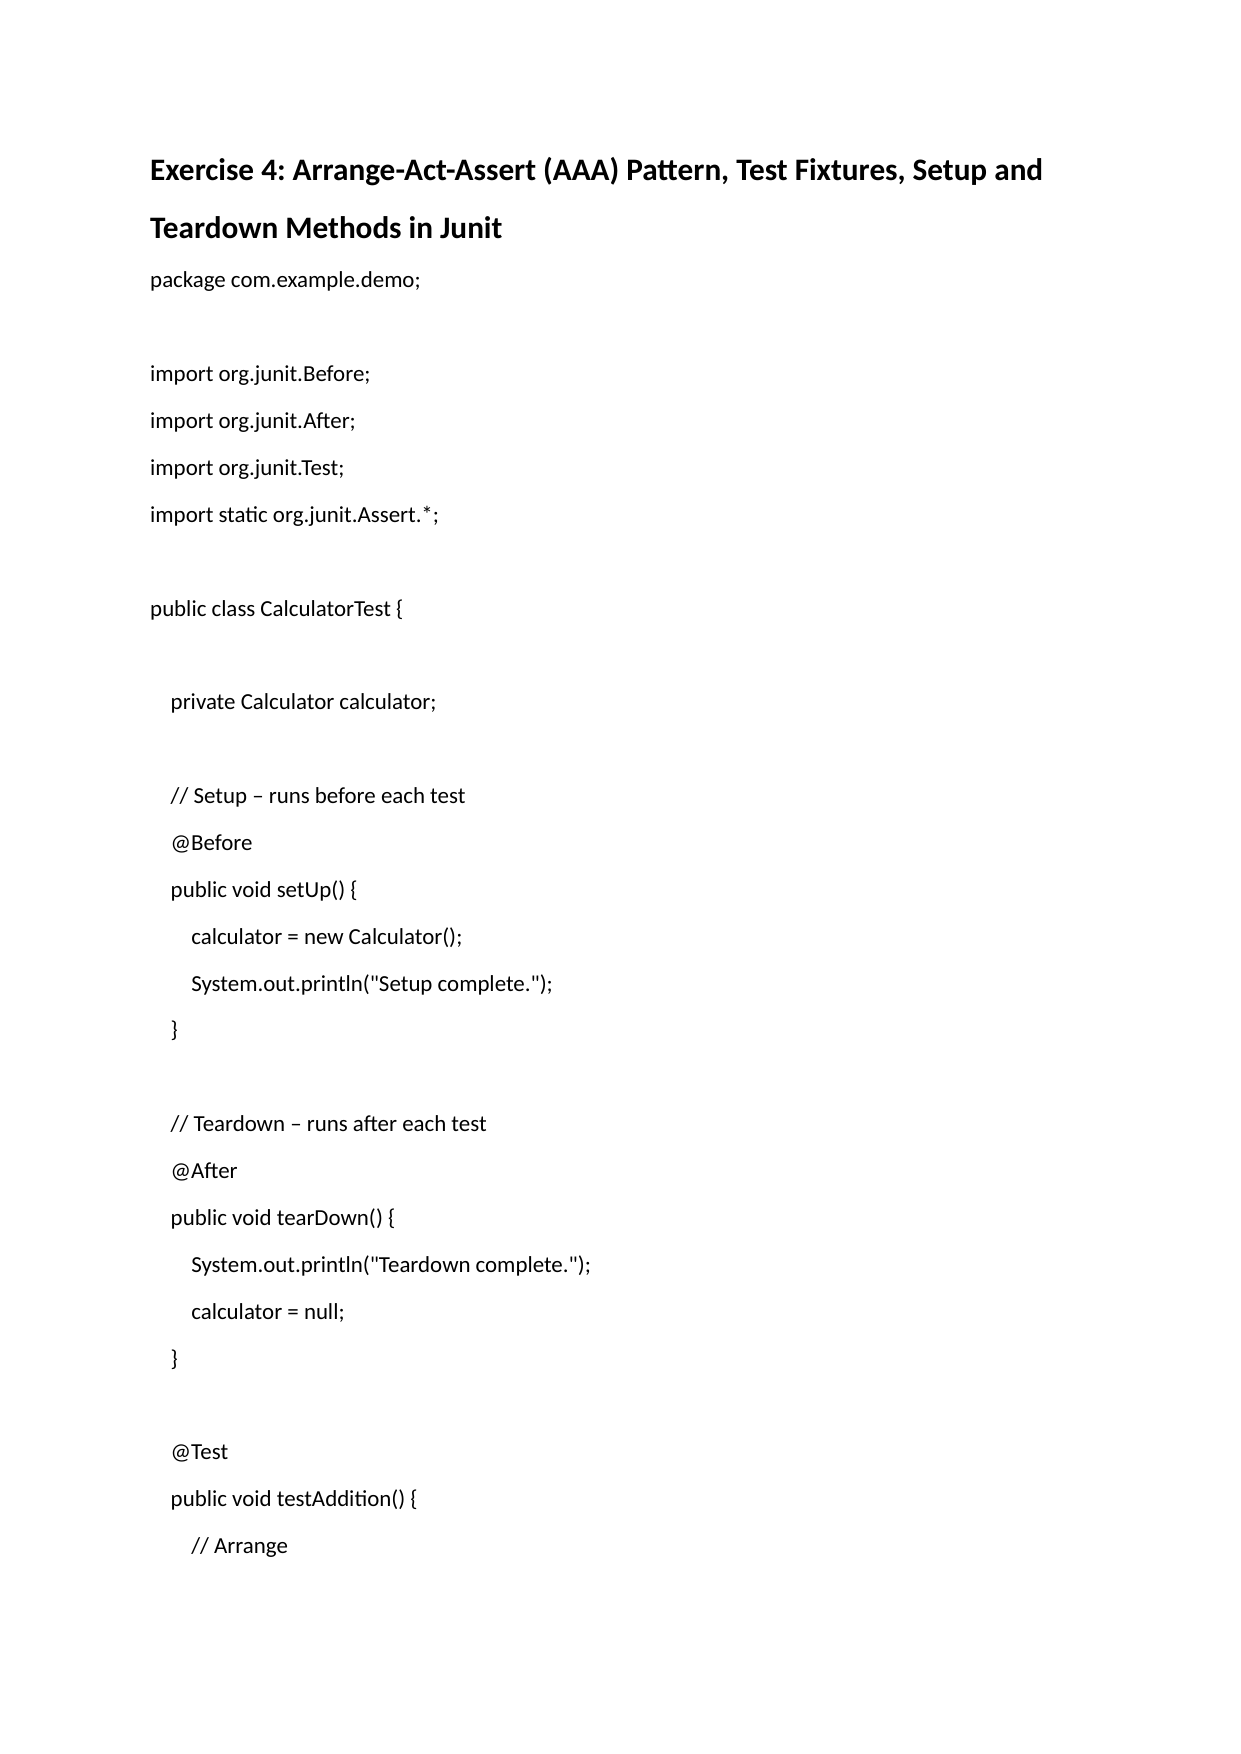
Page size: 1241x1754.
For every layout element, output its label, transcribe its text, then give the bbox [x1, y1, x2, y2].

text System.out.println("Setup complete."); [150, 969, 1090, 997]
text import static org.junit.Assert.*; [150, 500, 1090, 528]
text // Teardown – runs after each test [150, 1109, 1090, 1137]
text calculator = new Calculator(); [150, 922, 1090, 950]
text } [150, 1344, 1090, 1372]
text package com.example.demo; [150, 266, 1090, 294]
text Exercise 4: Arrange-Act-Assert (AAA) Pattern, Test Fixtures, Setup and [150, 150, 1090, 188]
text // Setup – runs before each test [150, 781, 1090, 809]
text @After [150, 1156, 1090, 1184]
text public void tearDown() { [150, 1203, 1090, 1231]
text public class CalculatorTest { [150, 594, 1090, 622]
text public void testAddition() { [150, 1484, 1090, 1512]
text public void setUp() { [150, 875, 1090, 903]
text @Test [150, 1437, 1090, 1466]
text import org.junit.After; [150, 406, 1090, 434]
text @Before [150, 828, 1090, 856]
text import org.junit.Test; [150, 453, 1090, 481]
text import org.junit.Before; [150, 359, 1090, 387]
text // Arrange [150, 1531, 1090, 1559]
text } [150, 1016, 1090, 1044]
text private Calculator calculator; [150, 687, 1090, 716]
text Teardown Methods in Junit [150, 208, 1090, 246]
text System.out.println("Teardown complete."); [150, 1250, 1090, 1278]
text calculator = null; [150, 1297, 1090, 1325]
